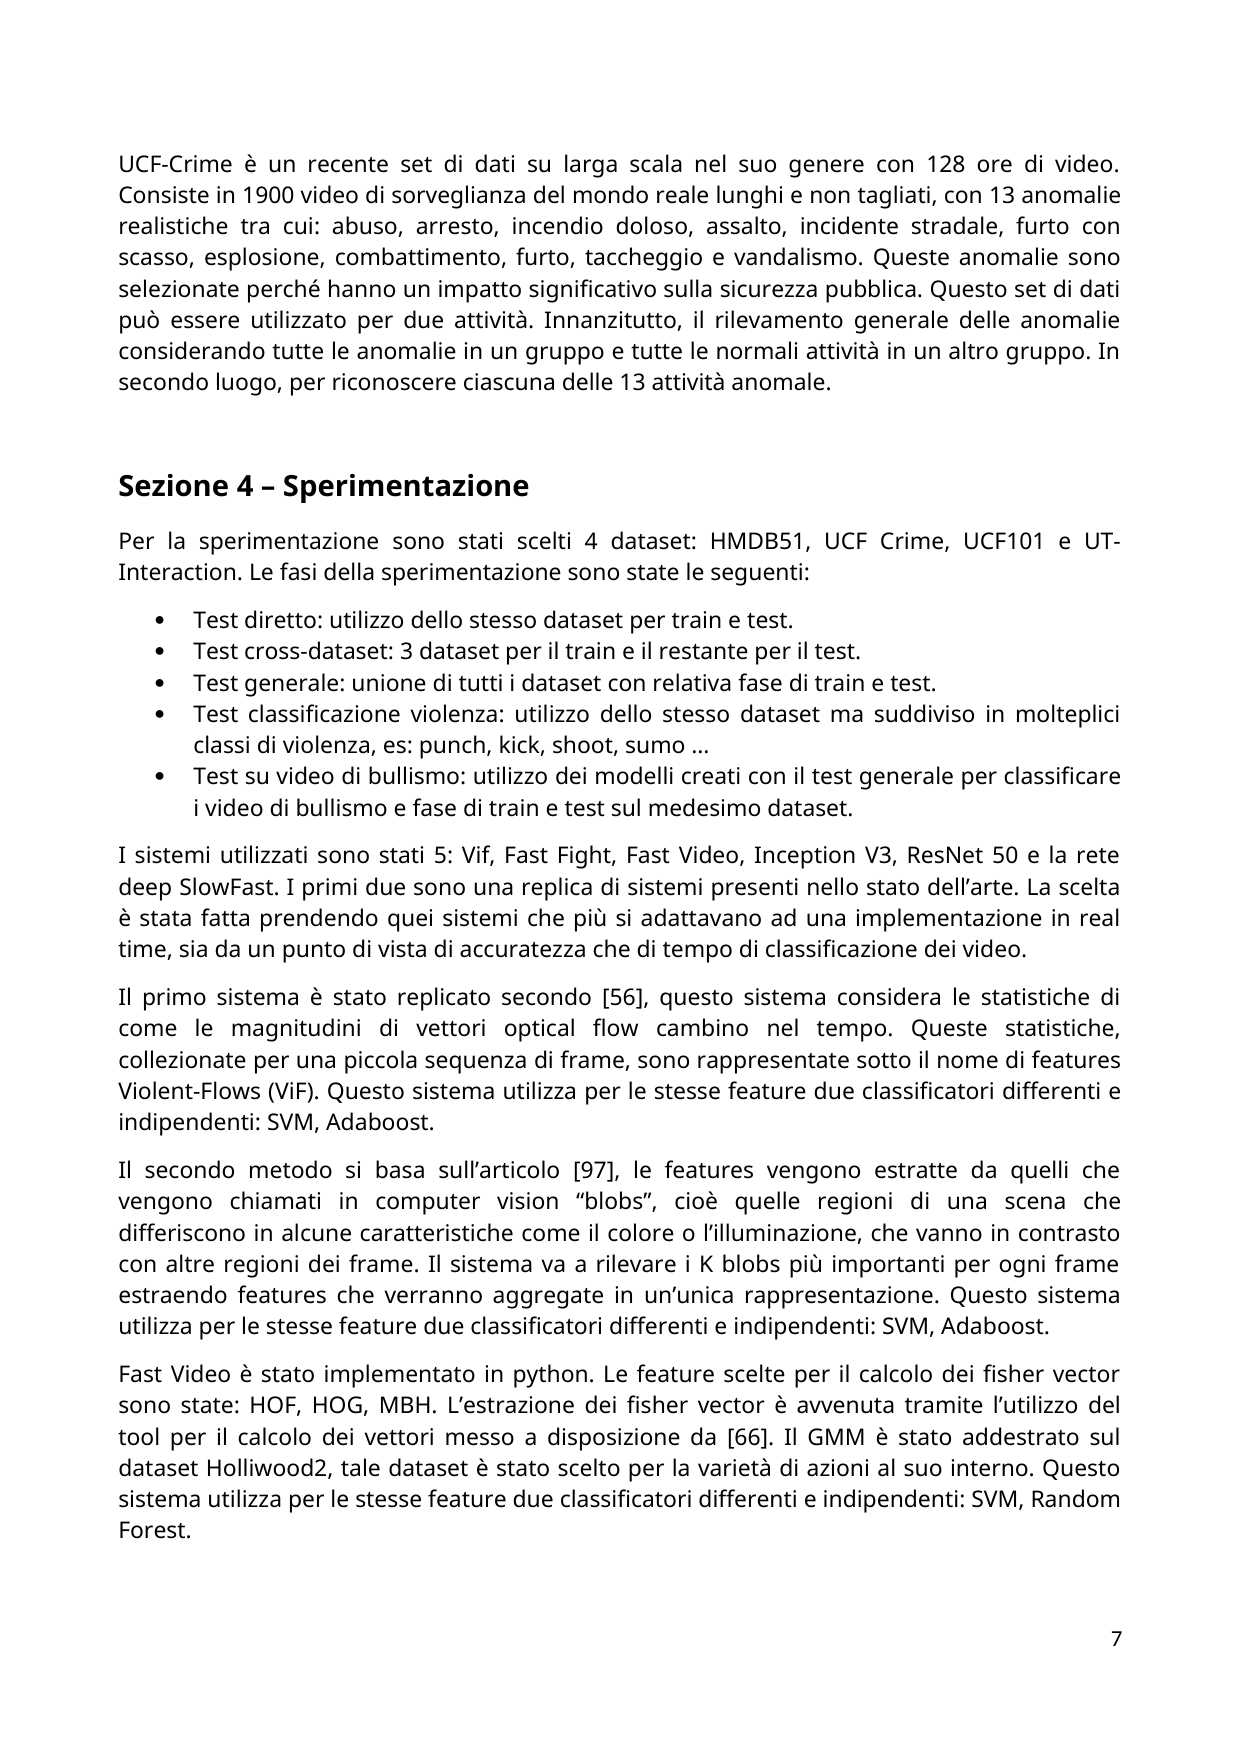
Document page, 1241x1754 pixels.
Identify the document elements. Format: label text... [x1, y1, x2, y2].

text UCF-Crime è un recente set di dati su larga scala nel suo genere con 128 ore di video. Consiste in 1900 video di sorveglianza del mondo reale lunghi e non tagliati, con 13 anomalie realistiche tra cui: abuso, arresto, incendio doloso, assalto, incidente stradale, furto con scasso, esplosione, combattimento, furto, taccheggio e vandalismo. Queste anomalie sono selezionate perché hanno un impatto significativo sulla sicurezza pubblica. Questo set di dati può essere utilizzato per due attività. Innanzitutto, il rilevamento generale delle anomalie considerando tutte le anomalie in un gruppo e tutte le normali attività in un altro gruppo. In secondo luogo, per riconoscere ciascuna delle 13 attività anomale. [118, 148, 1122, 398]
text Sezione 4 – Sperimentazione [118, 465, 1122, 505]
list Test su video di bullismo: utilizzo dei modelli creati con il test generale per classificare i video di bullismo e fase di train e test sul medesimo dataset. [156, 760, 1122, 823]
text Il secondo metodo si basa sull’articolo [97], le features vengono estratte da quelli che vengono chiamati in computer vision “blobs”, cioè quelle regioni di una scena che differiscono in alcune caratteristiche come il colore o l’illuminazione, che vanno in contrasto con altre regioni dei frame. Il sistema va a rilevare i K blobs più importanti per ogni frame estraendo features che verranno aggregate in un’unica rappresentazione. Questo sistema utilizza per le stesse feature due classificatori differenti e indipendenti: SVM, Adaboost. [118, 1154, 1122, 1341]
text Il primo sistema è stato replicato secondo [56], questo sistema considera le statistiche di come le magnitudini di vettori optical flow cambino nel tempo. Queste statistiche, collezionate per una piccola sequenza di frame, sono rappresentate sotto il nome di features Violent-Flows (ViF). Questo sistema utilizza per le stesse feature due classificatori differenti e indipendenti: SVM, Adaboost. [118, 981, 1122, 1137]
text Per la sperimentazione sono stati scelti 4 dataset: HMDB51, UCF Crime, UCF101 e UT-Interaction. Le fasi della sperimentazione sono state le seguenti: [118, 525, 1122, 587]
text I sistemi utilizzati sono stati 5: Vif, Fast Fight, Fast Video, Inception V3, ResNet 50 e la rete deep SlowFast. I primi due sono una replica di sistemi presenti nello stato dell’arte. La scelta è stata fatta prendendo quei sistemi che più si adattavano ad una implementazione in real time, sia da un punto di vista di accuratezza che di tempo di classificazione dei video. [118, 839, 1122, 964]
list Test generale: unione di tutti i dataset con relativa fase di train e test. [156, 666, 1122, 698]
list Test classificazione violenza: utilizzo dello stesso dataset ma suddiviso in molteplici classi di violenza, es: punch, kick, shoot, sumo … [156, 698, 1122, 760]
list Test diretto: utilizzo dello stesso dataset per train e test. [156, 604, 1122, 635]
text Fast Video è stato implementato in python. Le feature scelte per il calcolo dei fisher vector sono state: HOF, HOG, MBH. L’estrazione dei fisher vector è avvenuta tramite l’utilizzo del tool per il calcolo dei vettori messo a disposizione da [66]. Il GMM è stato addestrato sul dataset Holliwood2, tale dataset è stato scelto per la varietà di azioni al suo interno. Questo sistema utilizza per le stesse feature due classificatori differenti e indipendenti: SVM, Random Forest. [118, 1358, 1122, 1546]
list Test cross-dataset: 3 dataset per il train e il restante per il test. [156, 635, 1122, 666]
